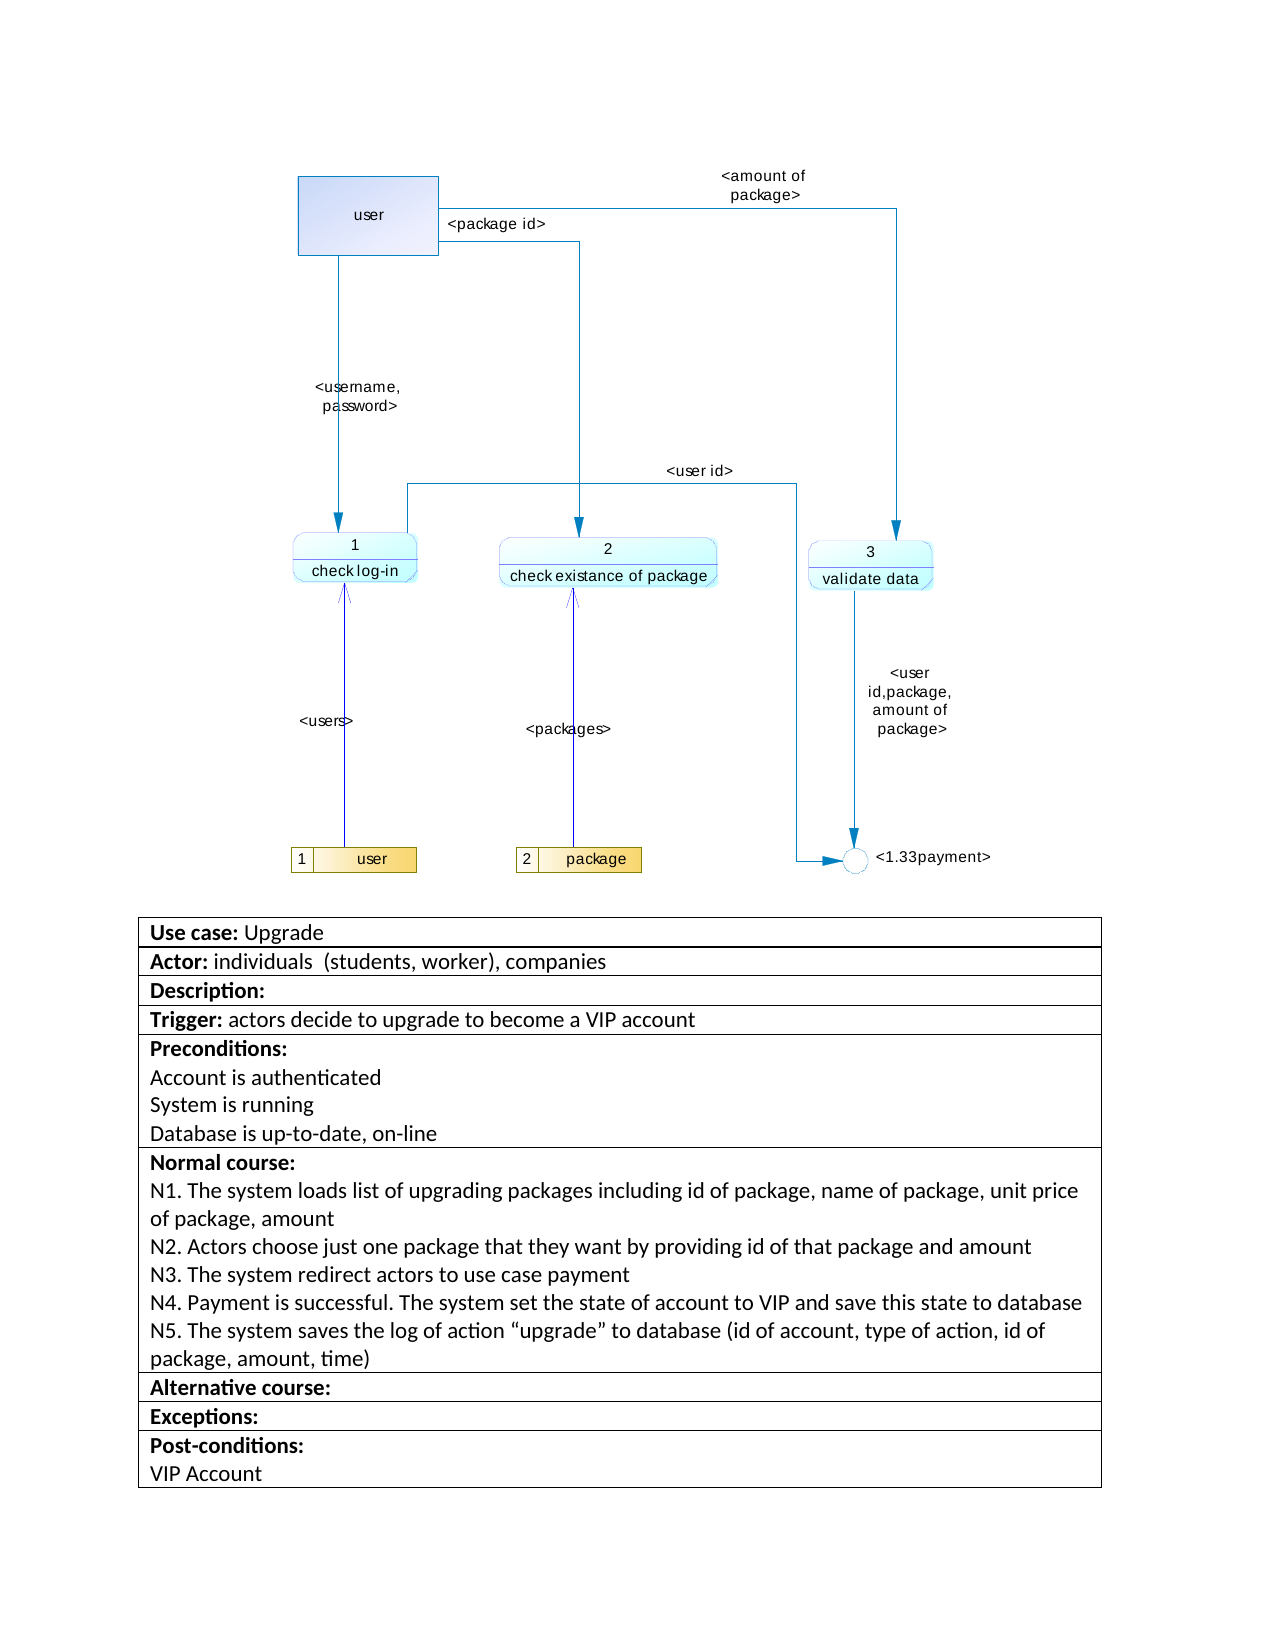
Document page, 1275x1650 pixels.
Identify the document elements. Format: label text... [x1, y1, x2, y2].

table_cell Exceptions: [139, 1402, 1101, 1430]
table_cell Alternative course: [139, 1373, 1101, 1401]
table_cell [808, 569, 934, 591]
table_cell Actor: individuals (students, worker), companies [139, 948, 1101, 975]
picture [842, 848, 869, 874]
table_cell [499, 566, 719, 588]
table_cell Preconditions: Account is authenticated System is running Database is up-to-date, on-line [139, 1035, 1101, 1147]
picture [842, 848, 853, 860]
table_cell Trigger: actors decide to upgrade to become a VIP account [139, 1006, 1101, 1033]
table_header Use case: Upgrade [139, 918, 1101, 946]
table_cell Post-conditions: VIP Account [139, 1431, 1101, 1487]
table_cell Normal course: N1. The system loads list of upgrading packages including id of package, name of package, unit price of package, amount N2. Actors choose just one package that they want by providing id of that package and amount N3. The system redirect actors to use case payment N4. Payment is successful. The system set the state of account to VIP and save this state to database N5. The system saves the log of action “upgrade” to database (id of account, type of action, id of package, amount, time) [139, 1148, 1101, 1372]
table_cell Description: [139, 976, 1101, 1004]
